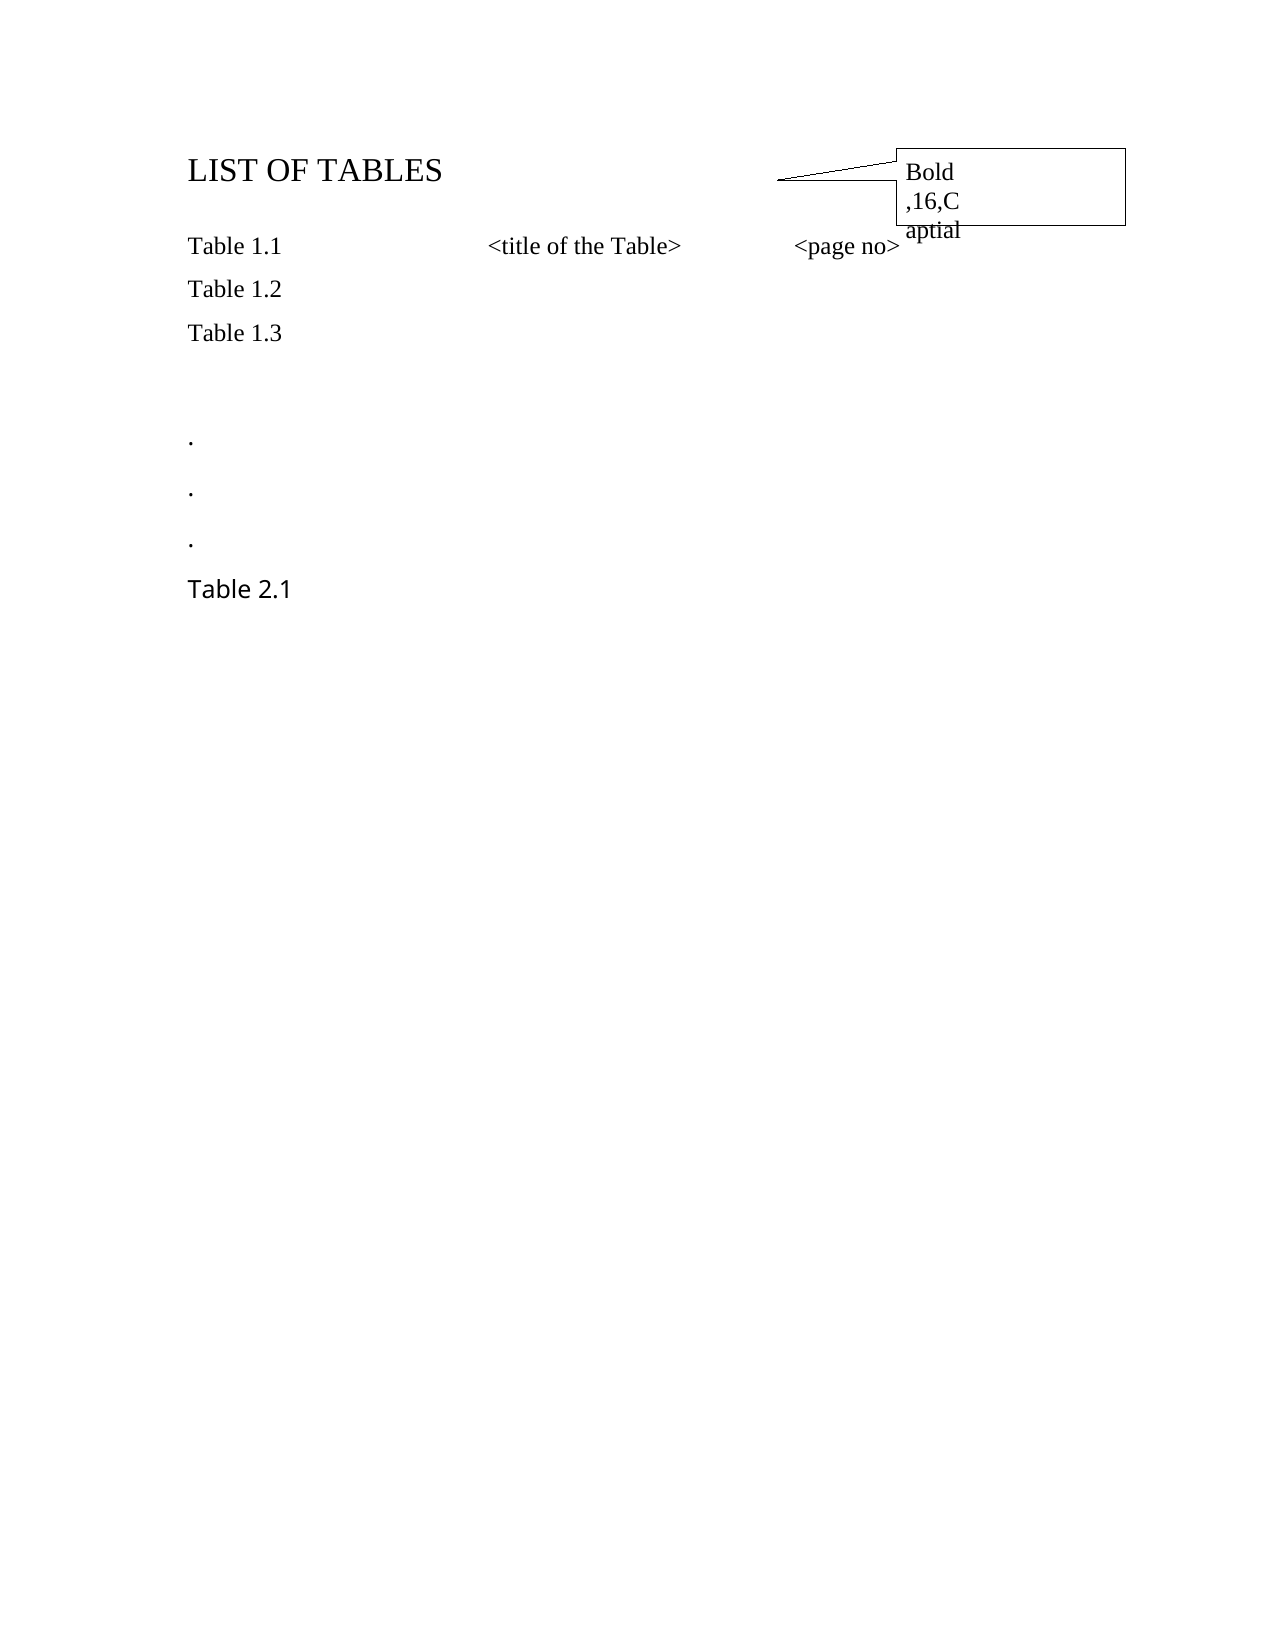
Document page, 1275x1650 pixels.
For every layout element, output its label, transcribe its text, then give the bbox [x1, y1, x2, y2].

title Table 1.2 [187, 274, 1096, 303]
title . [187, 418, 1096, 452]
title ivLIST OF TABLES [187, 150, 896, 188]
title . [187, 520, 1096, 554]
title Table 2.1 [187, 571, 1096, 606]
title Table 1.1 <title of the Table> <page no> [187, 231, 1096, 260]
title . [187, 469, 1096, 503]
title Table 1.3 [187, 318, 1096, 346]
